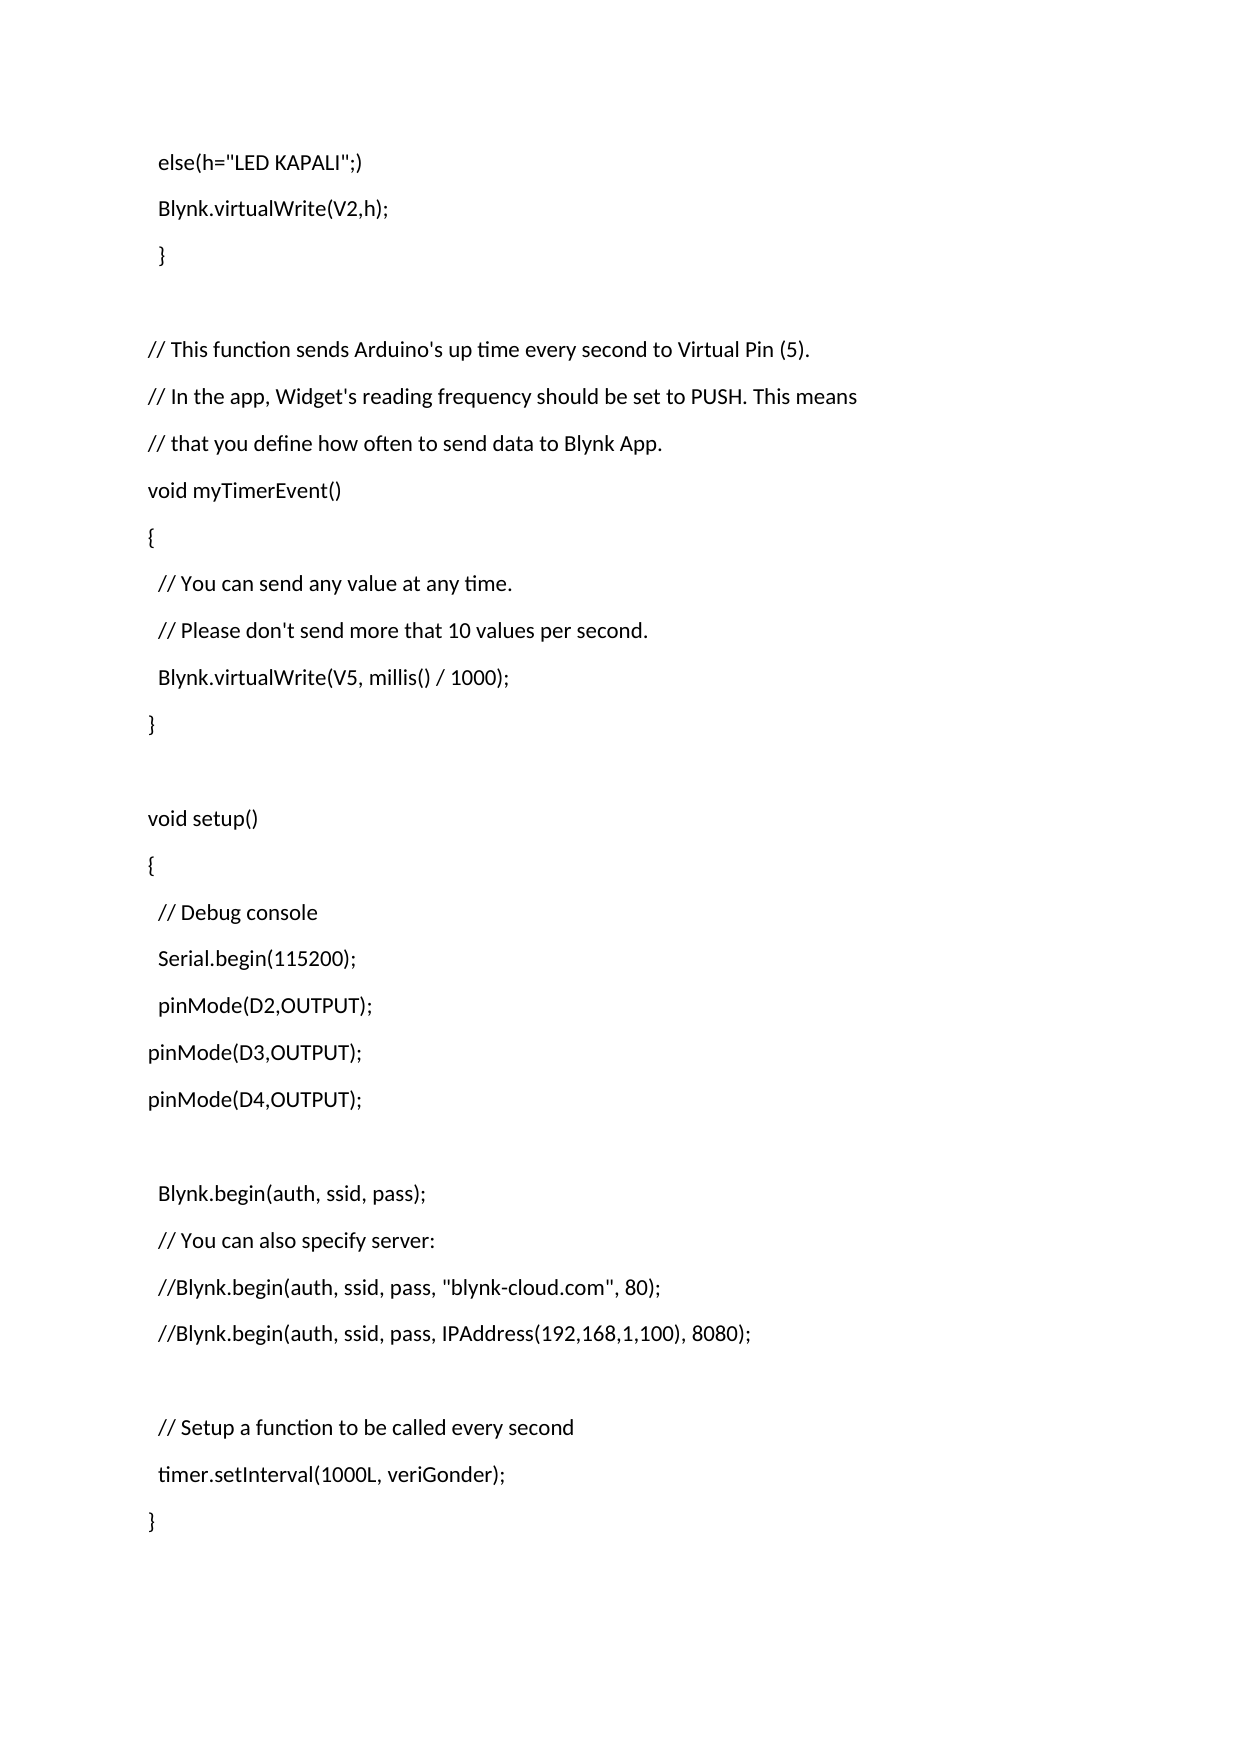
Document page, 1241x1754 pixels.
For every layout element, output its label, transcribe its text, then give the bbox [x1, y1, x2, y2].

text void myTimerEvent() [148, 476, 1093, 504]
text Serial.begin(115200); [148, 944, 1093, 972]
text } [148, 241, 1093, 269]
text // You can also specify server: [148, 1226, 1093, 1254]
text //Blynk.begin(auth, ssid, pass, "blynk-cloud.com", 80); [148, 1273, 1093, 1301]
text void setup() [148, 804, 1093, 832]
text pinMode(D4,OUTPUT); [148, 1085, 1093, 1113]
text // Setup a function to be called every second [148, 1413, 1093, 1441]
text // Please don't send more that 10 values per second. [148, 616, 1093, 644]
text // You can send any value at any time. [148, 569, 1093, 597]
text // Debug console [148, 898, 1093, 926]
text pinMode(D2,OUTPUT); [148, 991, 1093, 1019]
text Blynk.virtualWrite(V2,h); [148, 194, 1093, 222]
text //Blynk.begin(auth, ssid, pass, IPAddress(192,168,1,100), 8080); [148, 1319, 1093, 1347]
text // that you define how often to send data to Blynk App. [148, 429, 1093, 457]
text } [148, 710, 1093, 738]
text { [148, 523, 1093, 551]
text // In the app, Widget's reading frequency should be set to PUSH. This means [148, 382, 1093, 410]
text Blynk.virtualWrite(V5, millis() / 1000); [148, 663, 1093, 691]
text timer.setInterval(1000L, veriGonder); [148, 1460, 1093, 1488]
text // This function sends Arduino's up time every second to Virtual Pin (5). [148, 335, 1093, 363]
text else(h="LED KAPALI";) [148, 148, 1093, 176]
text { [148, 851, 1093, 879]
text } [148, 1507, 1093, 1535]
text Blynk.begin(auth, ssid, pass); [148, 1179, 1093, 1207]
text pinMode(D3,OUTPUT); [148, 1038, 1093, 1066]
